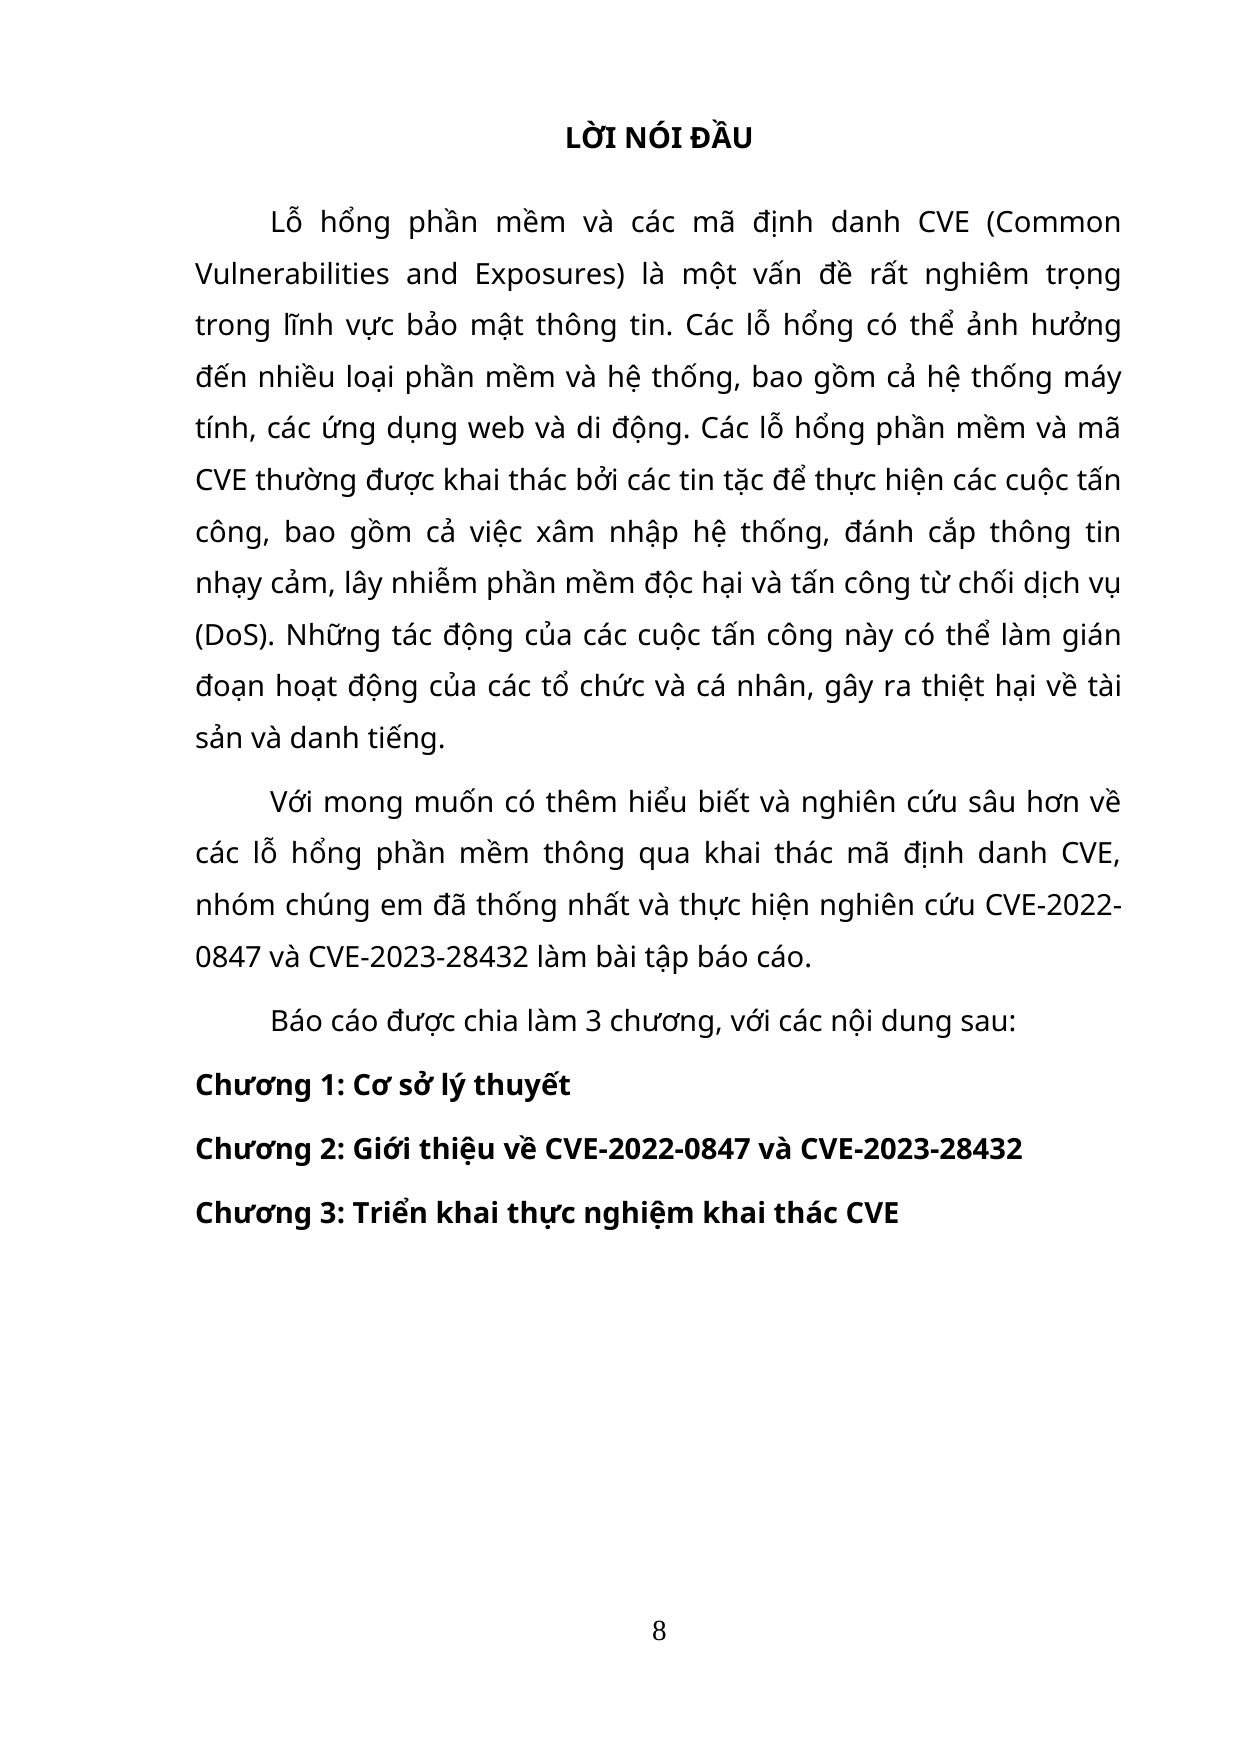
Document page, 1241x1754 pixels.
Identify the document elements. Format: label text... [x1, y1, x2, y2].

subtitle LỜI NÓI ĐẦU [195, 117, 1123, 157]
text Chương 1: Cơ sở lý thuyết [195, 1064, 1123, 1104]
text Báo cáo được chia làm 3 chương, với các nội dung sau: [195, 1000, 1123, 1039]
text Với mong muốn có thêm hiểu biết và nghiên cứu sâu hơn về các lỗ hổng phần mềm thông qua khai thác mã định danh CVE, nhóm chúng em đã thống nhất và thực hiện nghiên cứu CVE-2022-0847 và CVE-2023-28432 làm bài tập báo cáo. [195, 781, 1123, 976]
text Chương 2: Giới thiệu về CVE-2022-0847 và CVE-2023-28432 [195, 1128, 1123, 1168]
text Chương 3: Triển khai thực nghiệm khai thác CVE [195, 1192, 1123, 1232]
text Lỗ hổng phần mềm và các mã định danh CVE (Common Vulnerabilities and Exposures) là một vấn đề rất nghiêm trọng trong lĩnh vực bảo mật thông tin. Các lỗ hổng có thể ảnh hưởng đến nhiều loại phần mềm và hệ thống, bao gồm cả hệ thống máy tính, các ứng dụng web và di động. Các lỗ hổng phần mềm và mã CVE thường được khai thác bởi các tin tặc để thực hiện các cuộc tấn công, bao gồm cả việc xâm nhập hệ thống, đánh cắp thông tin nhạy cảm, lây nhiễm phần mềm độc hại và tấn công từ chối dịch vụ (DoS). Những tác động của các cuộc tấn công này có thể làm gián đoạn hoạt động của các tổ chức và cá nhân, gây ra thiệt hại về tài sản và danh tiếng. [195, 201, 1123, 757]
